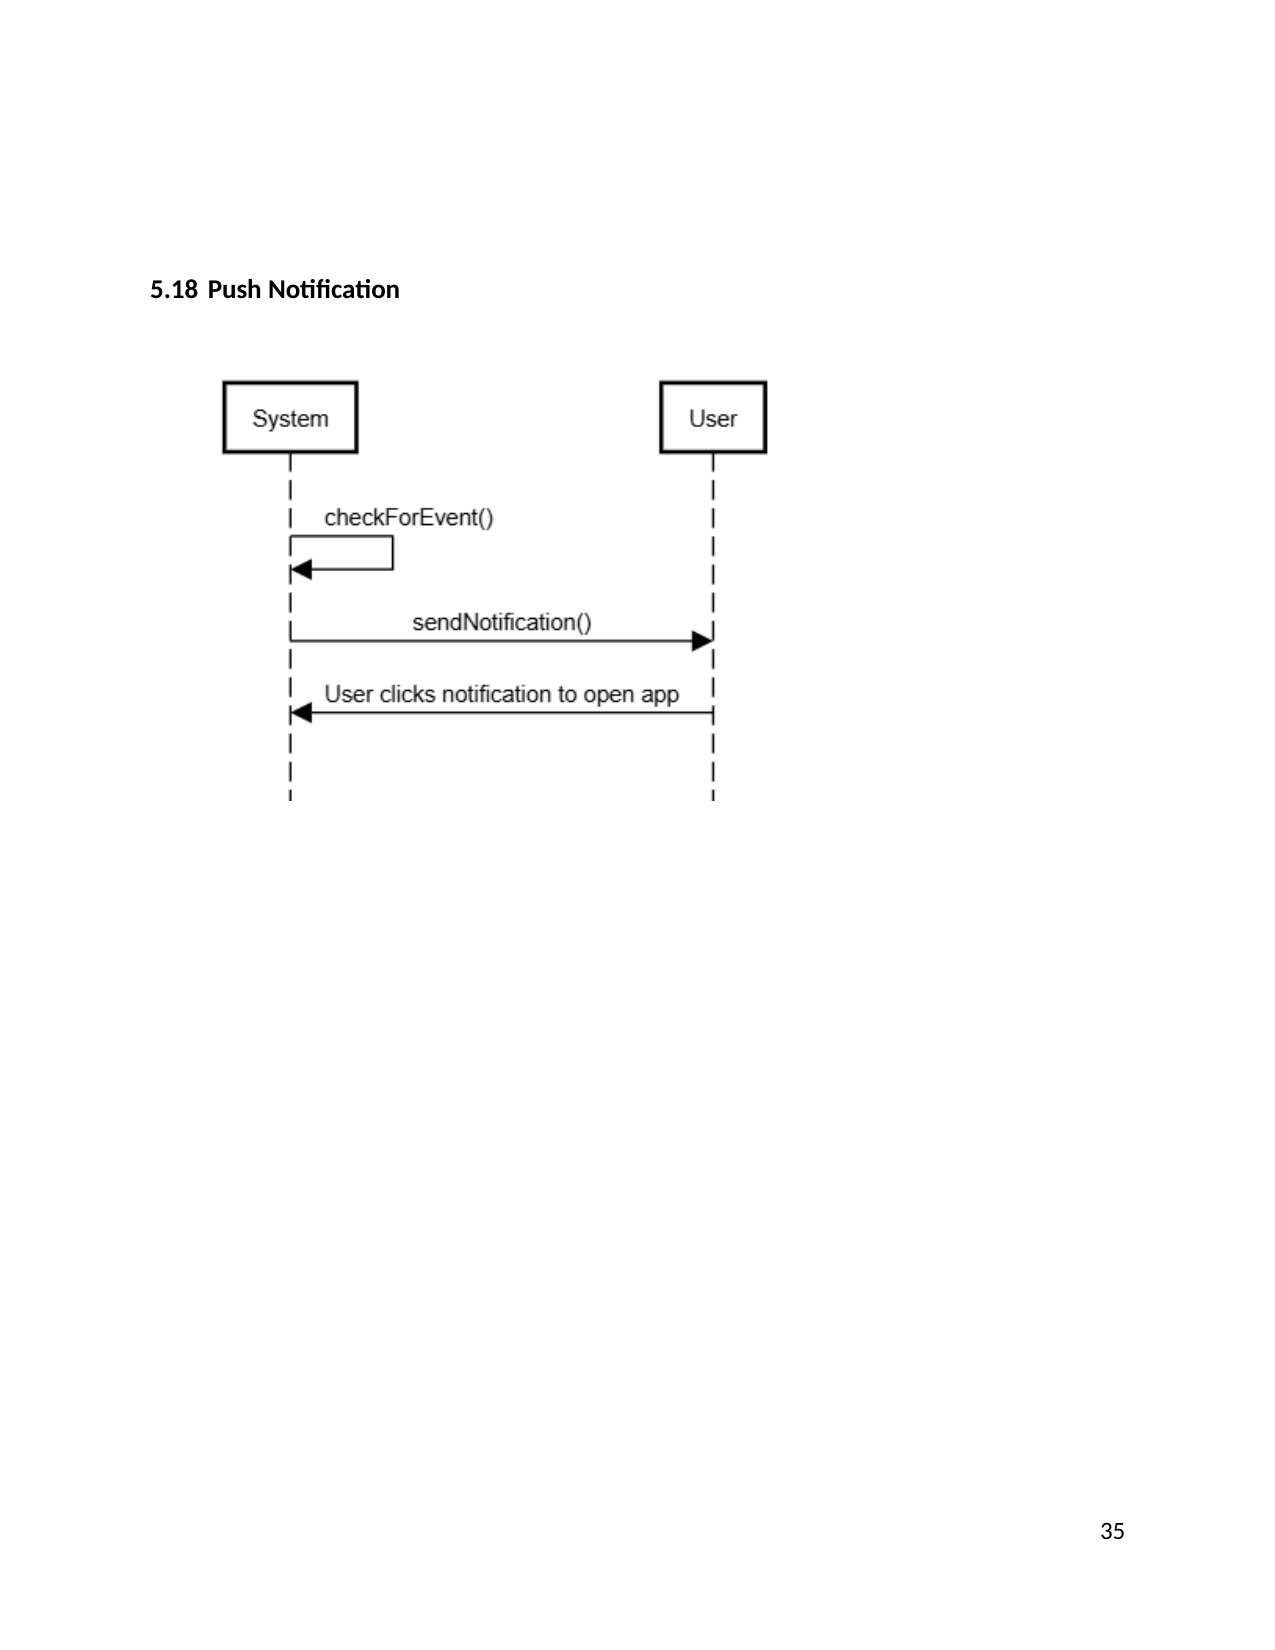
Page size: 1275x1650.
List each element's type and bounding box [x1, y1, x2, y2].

picture [212, 366, 777, 801]
